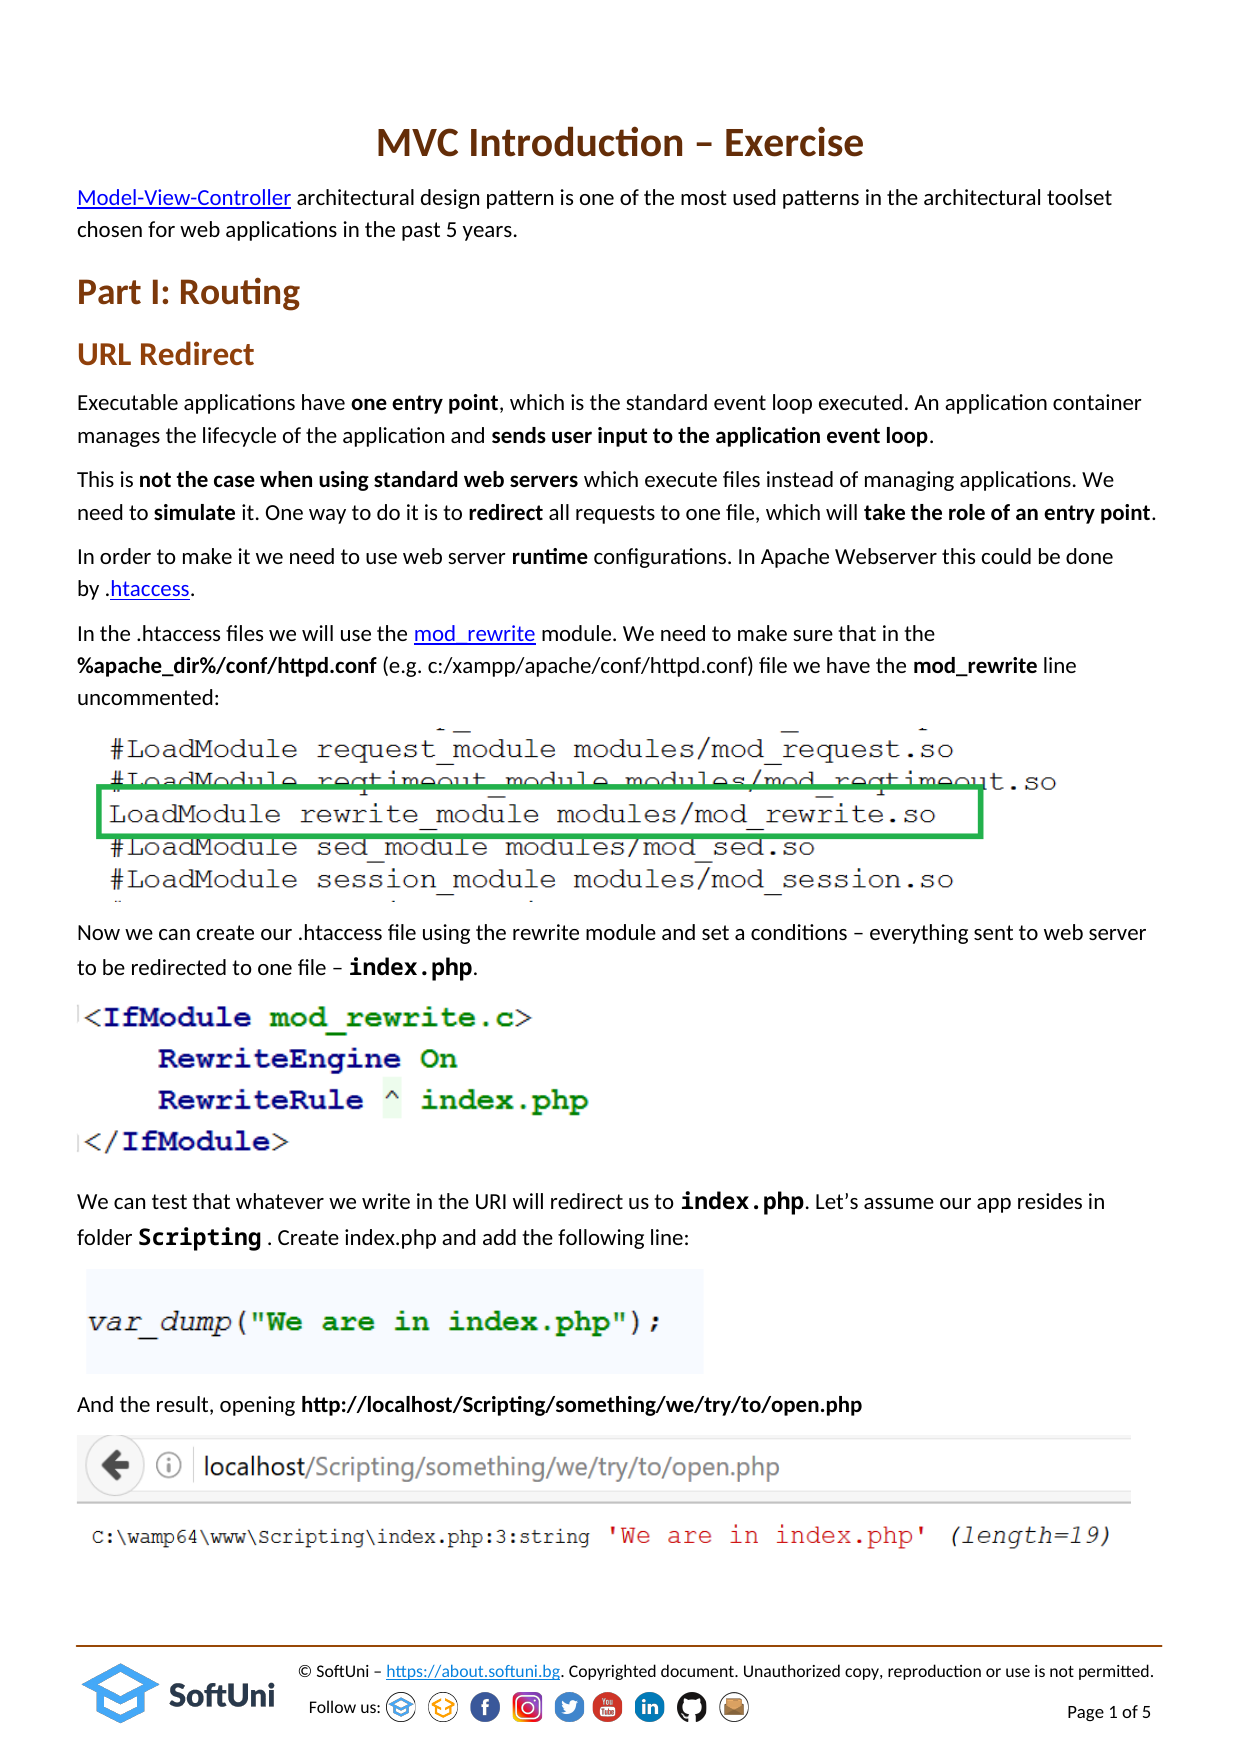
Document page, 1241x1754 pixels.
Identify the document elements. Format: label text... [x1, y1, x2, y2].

subtitle URL Redirect [77, 333, 1163, 374]
picture [592, 1692, 623, 1722]
text Model-View-Controller architectural design pattern is one of the most used patterns in the architectural toolset chosen for web applications in the past 5 years. [77, 183, 1163, 243]
picture [75, 1658, 281, 1729]
text We can test that whatever we write in the URI will redirect us to index.php. Let’s assume our app resides in folder Scripting . Create index.php and add the following line: [77, 1185, 1163, 1252]
text This is not the case when using standard web servers which execute files instead of managing applications. We need to simulate it. One way to do it is to redirect all requests to one file, which will take the role of an entry point. [77, 465, 1163, 526]
text Now we can create our .htaccess file using the rewrite module and set a conditions – everything sent to web server to be redirected to one file – index.php. [77, 918, 1163, 982]
picture [719, 1692, 749, 1722]
picture [635, 1692, 643, 1699]
picture [386, 1692, 416, 1722]
picture [656, 1692, 665, 1701]
picture [76, 728, 1082, 902]
picture [635, 1715, 643, 1722]
subtitle MVC Introduction – Exercise [77, 116, 1163, 167]
picture [76, 1435, 1131, 1603]
picture [512, 1692, 543, 1722]
text In order to make it we need to use web server runtime configurations. In Apache Webserver this could be done by .htaccess. [77, 542, 1163, 602]
picture [554, 1692, 585, 1722]
picture [648, 1704, 658, 1714]
picture [470, 1692, 500, 1722]
text And the result, opening http://localhost/Scripting/something/we/try/to/open.php [77, 1391, 1163, 1419]
picture [76, 1269, 704, 1374]
text In the .htaccess files we will use the mod_rewrite module. We need to make sure that in the %apache_dir%/conf/httpd.conf (e.g. c:/xampp/apache/conf/httpd.conf) file we have the mod_rewrite line uncommented: [77, 619, 1163, 712]
picture [656, 1713, 665, 1722]
picture [428, 1692, 458, 1722]
text Executable applications have one entry point, which is the standard event loop executed. An application container manages the lifecycle of the application and sends user input to the application event loop. [77, 388, 1163, 449]
picture [76, 999, 631, 1169]
picture [677, 1692, 707, 1722]
subtitle Part I: Routing [77, 268, 1163, 314]
